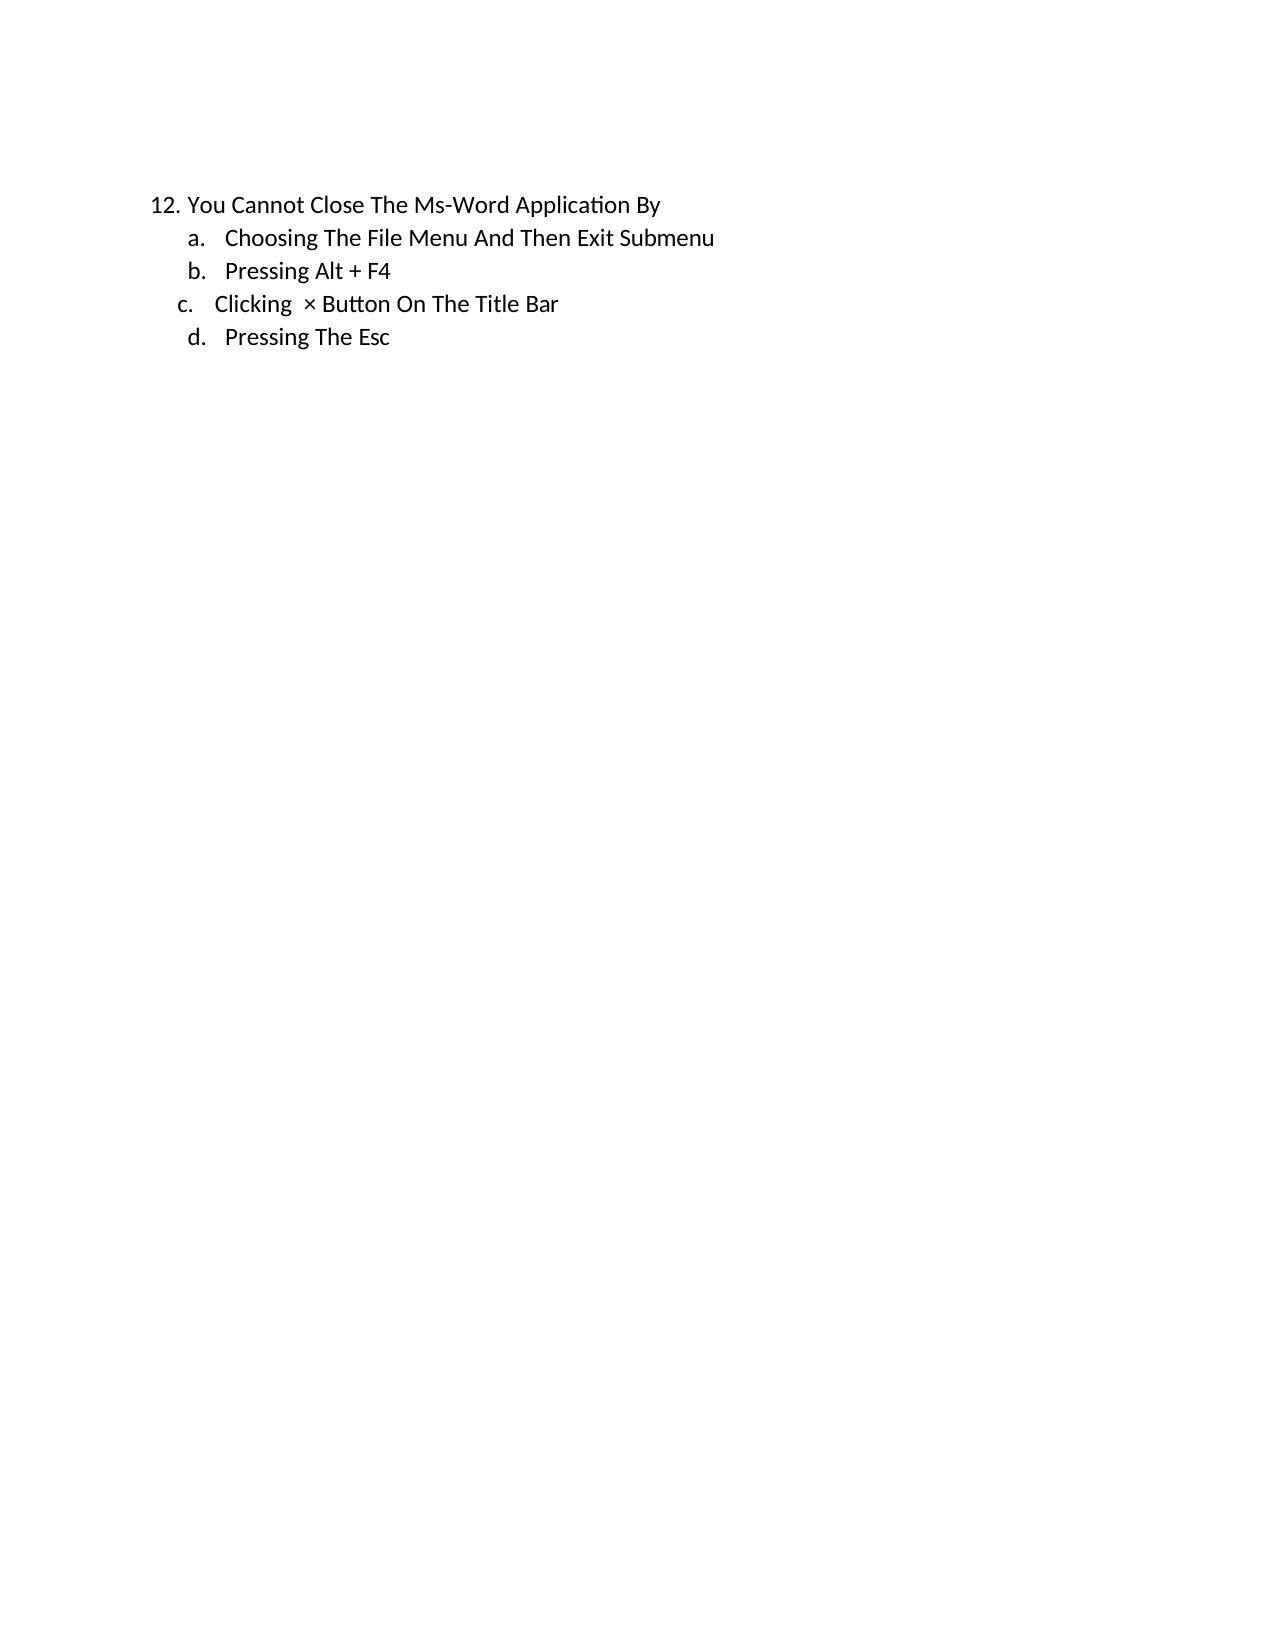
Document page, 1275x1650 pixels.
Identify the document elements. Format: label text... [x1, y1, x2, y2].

list Pressing Alt + F4 [187, 255, 1121, 285]
list Clicking × Button On The Title Bar [177, 288, 1121, 318]
list You Cannot Close The Ms-Word Application By [150, 189, 1121, 220]
subtitle Pressing The Esc [187, 321, 1121, 352]
list Choosing The File Menu And Then Exit Submenu [187, 222, 1121, 253]
